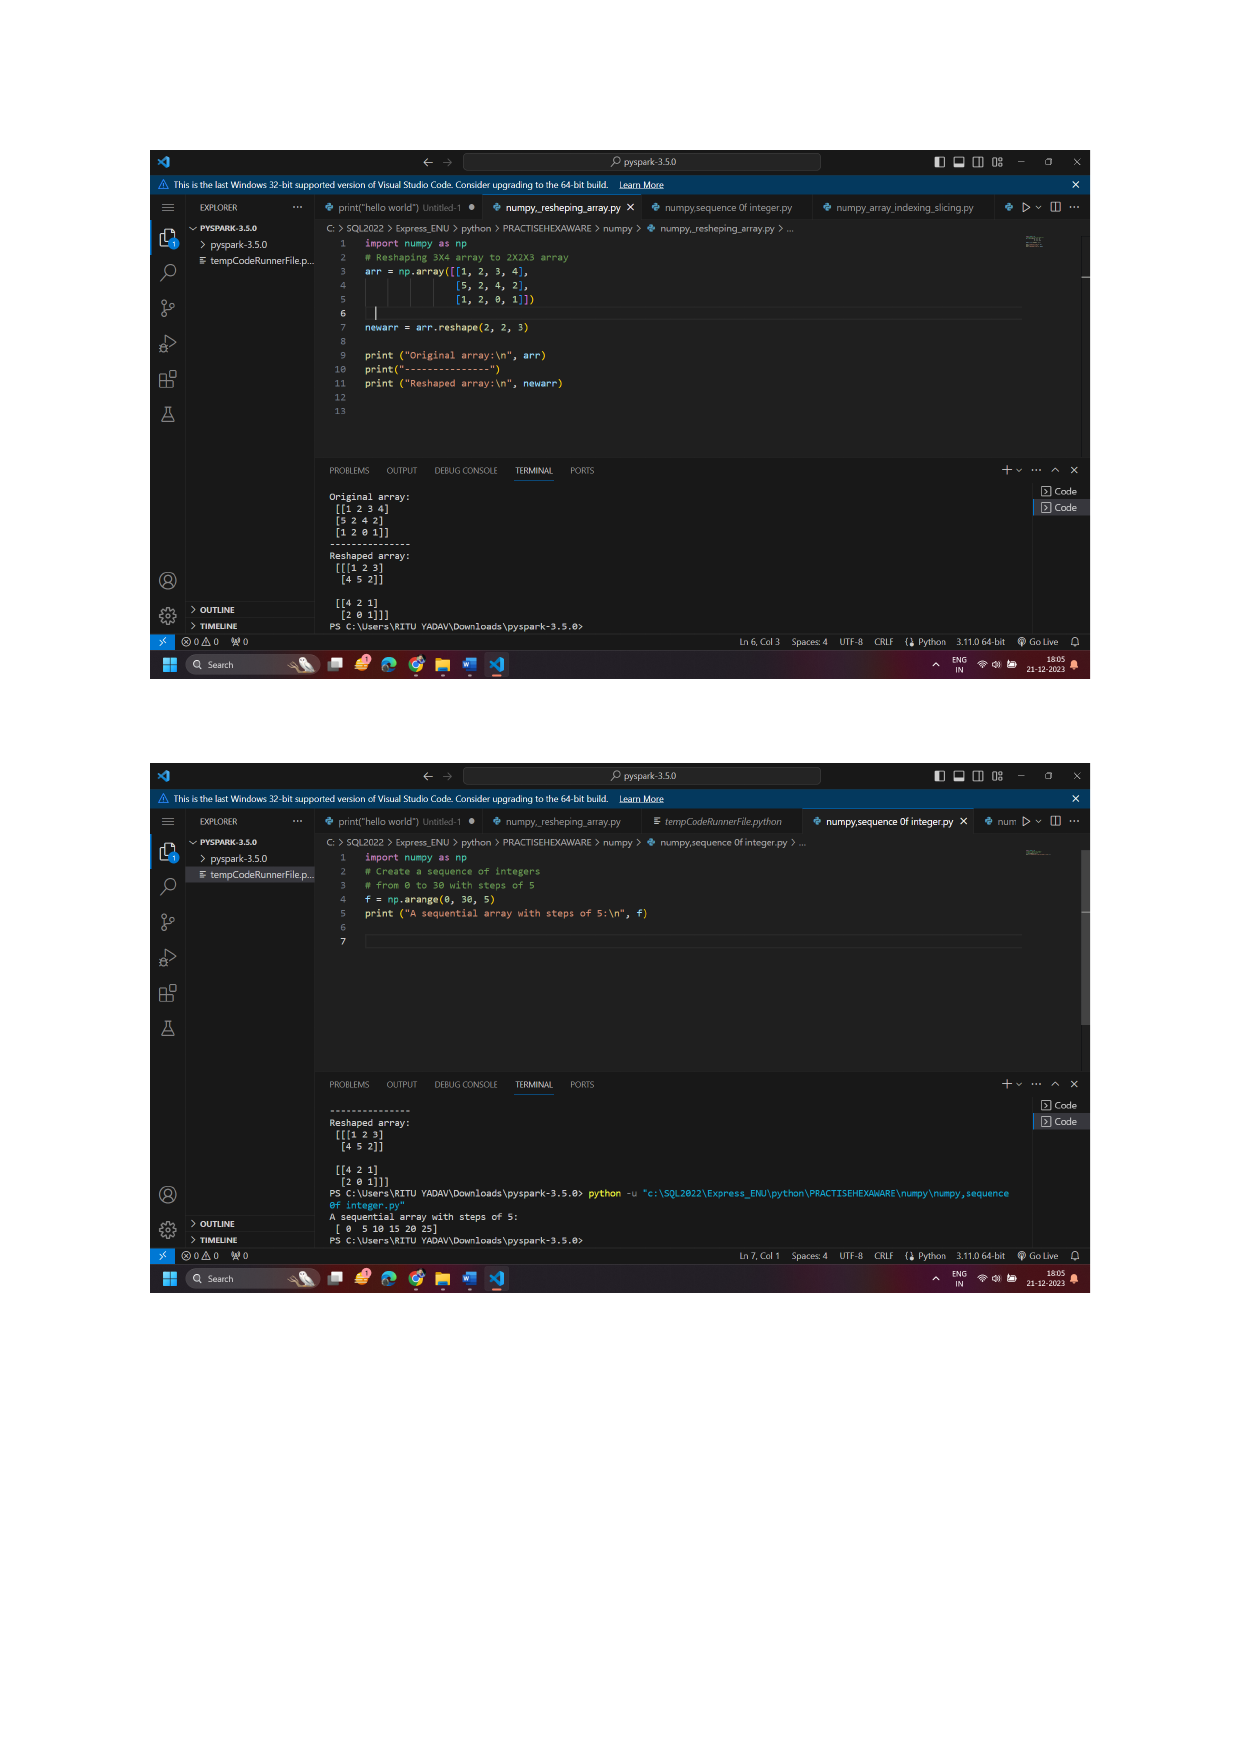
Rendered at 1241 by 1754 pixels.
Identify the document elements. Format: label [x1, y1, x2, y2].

picture [150, 763, 1091, 1293]
picture [150, 150, 1091, 679]
